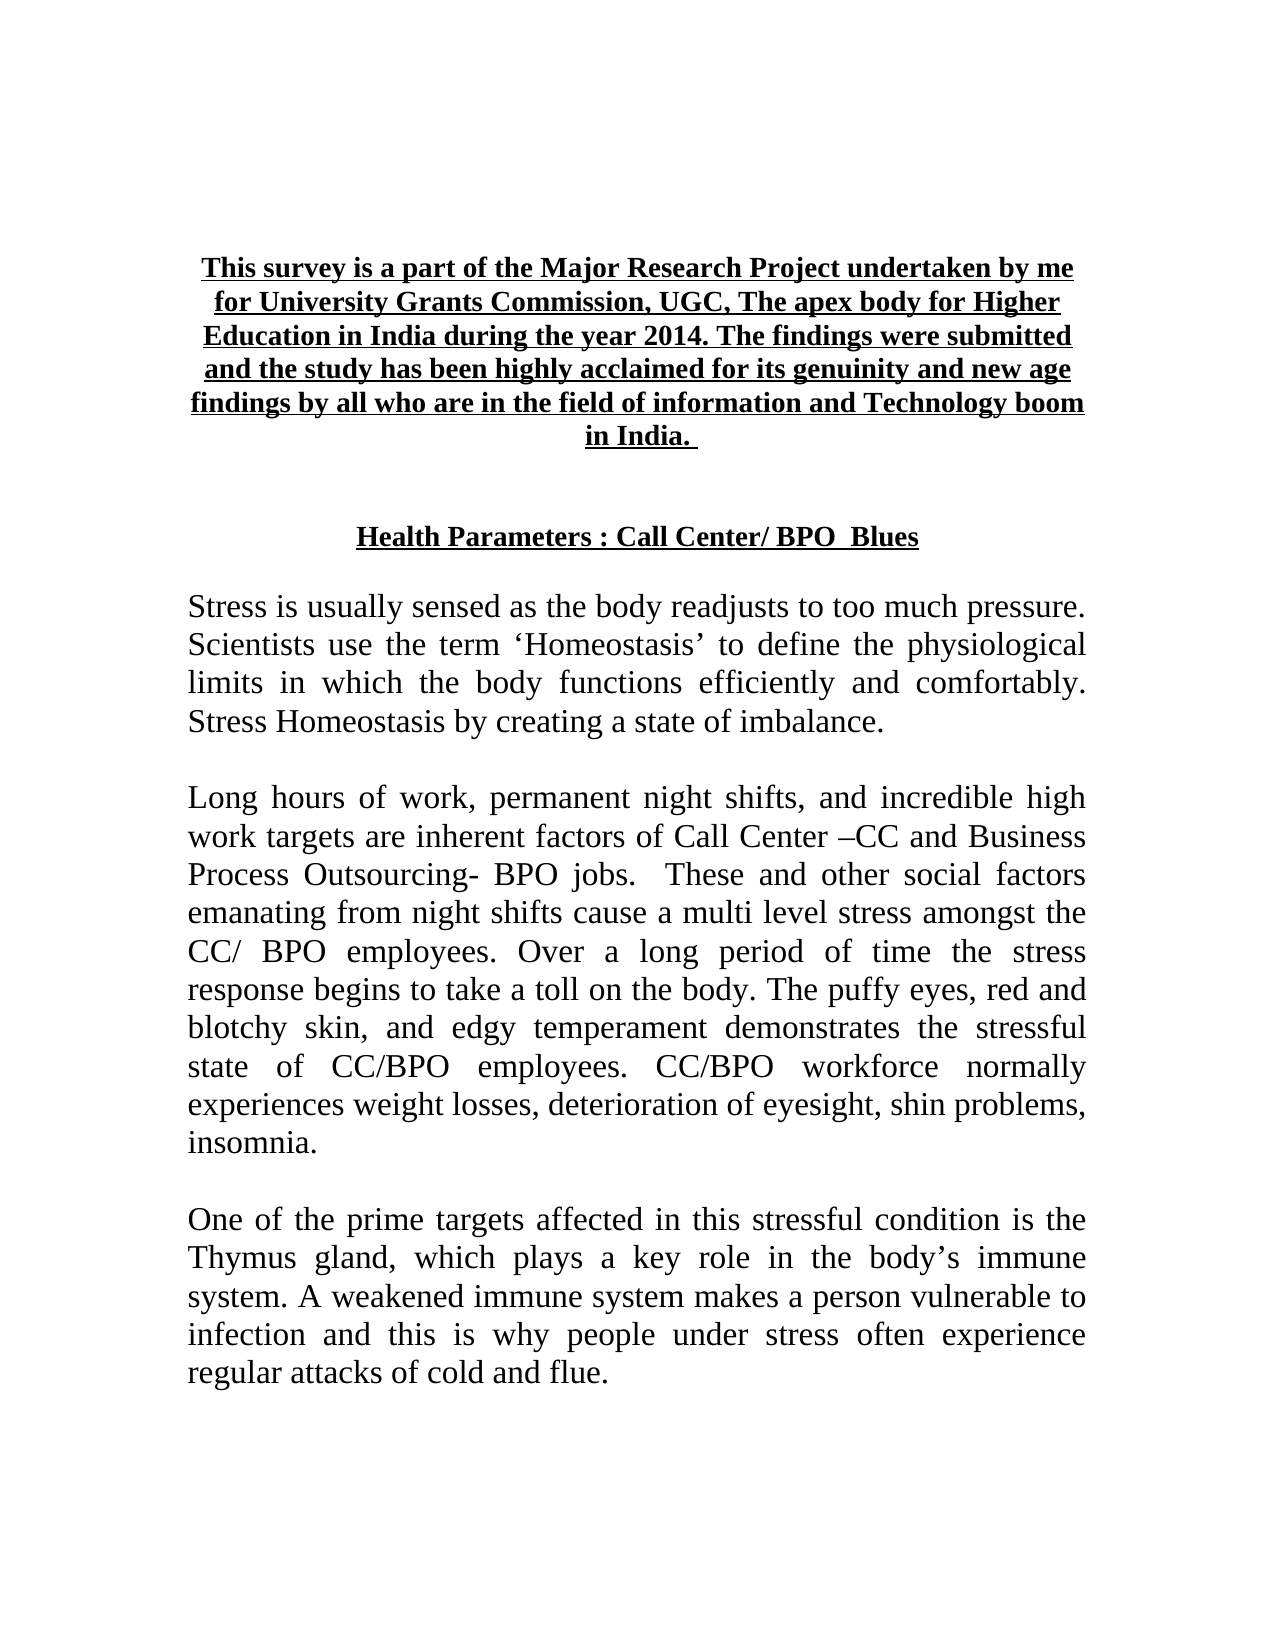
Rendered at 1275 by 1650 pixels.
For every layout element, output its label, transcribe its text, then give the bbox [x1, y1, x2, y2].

text Long hours of work, permanent night shifts, and incredible high work targets are inherent factors of Call Center –CC and Business Process Outsourcing- BPO jobs. These and other social factors emanating from night shifts cause a multi level stress amongst the CC/ BPO employees. Over a long period of time the stress response begins to take a toll on the body. The puffy eyes, red and blotchy skin, and edgy temperament demonstrates the stressful state of CC/BPO employees. CC/BPO workforce normally experiences weight losses, deterioration of eyesight, shin problems, insomnia. [187, 778, 1087, 1161]
text One of the prime targets affected in this stressful condition is the Thymus gland, which plays a key role in the body’s immune system. A weakened immune system makes a person vulnerable to infection and this is why people under stress often experience regular attacks of cold and flue. [187, 1199, 1087, 1391]
text Stress is usually sensed as the body readjusts to too much pressure. Scientists use the term ‘Homeostasis’ to define the physiological limits in which the body functions efficiently and comfortably. Stress Homeostasis by creating a state of imbalance. [187, 586, 1087, 739]
text This survey is a part of the Major Research Project undertaken by me for University Grants Commission, UGC, The apex body for Higher Education in India during the year 2014. The findings were submitted and the study has been highly acclaimed for its genuinity and new age findings by all who are in the field of information and Technology boom in India. [187, 251, 1087, 452]
text Health Parameters : Call Center/ BPO Blues [187, 519, 1087, 552]
